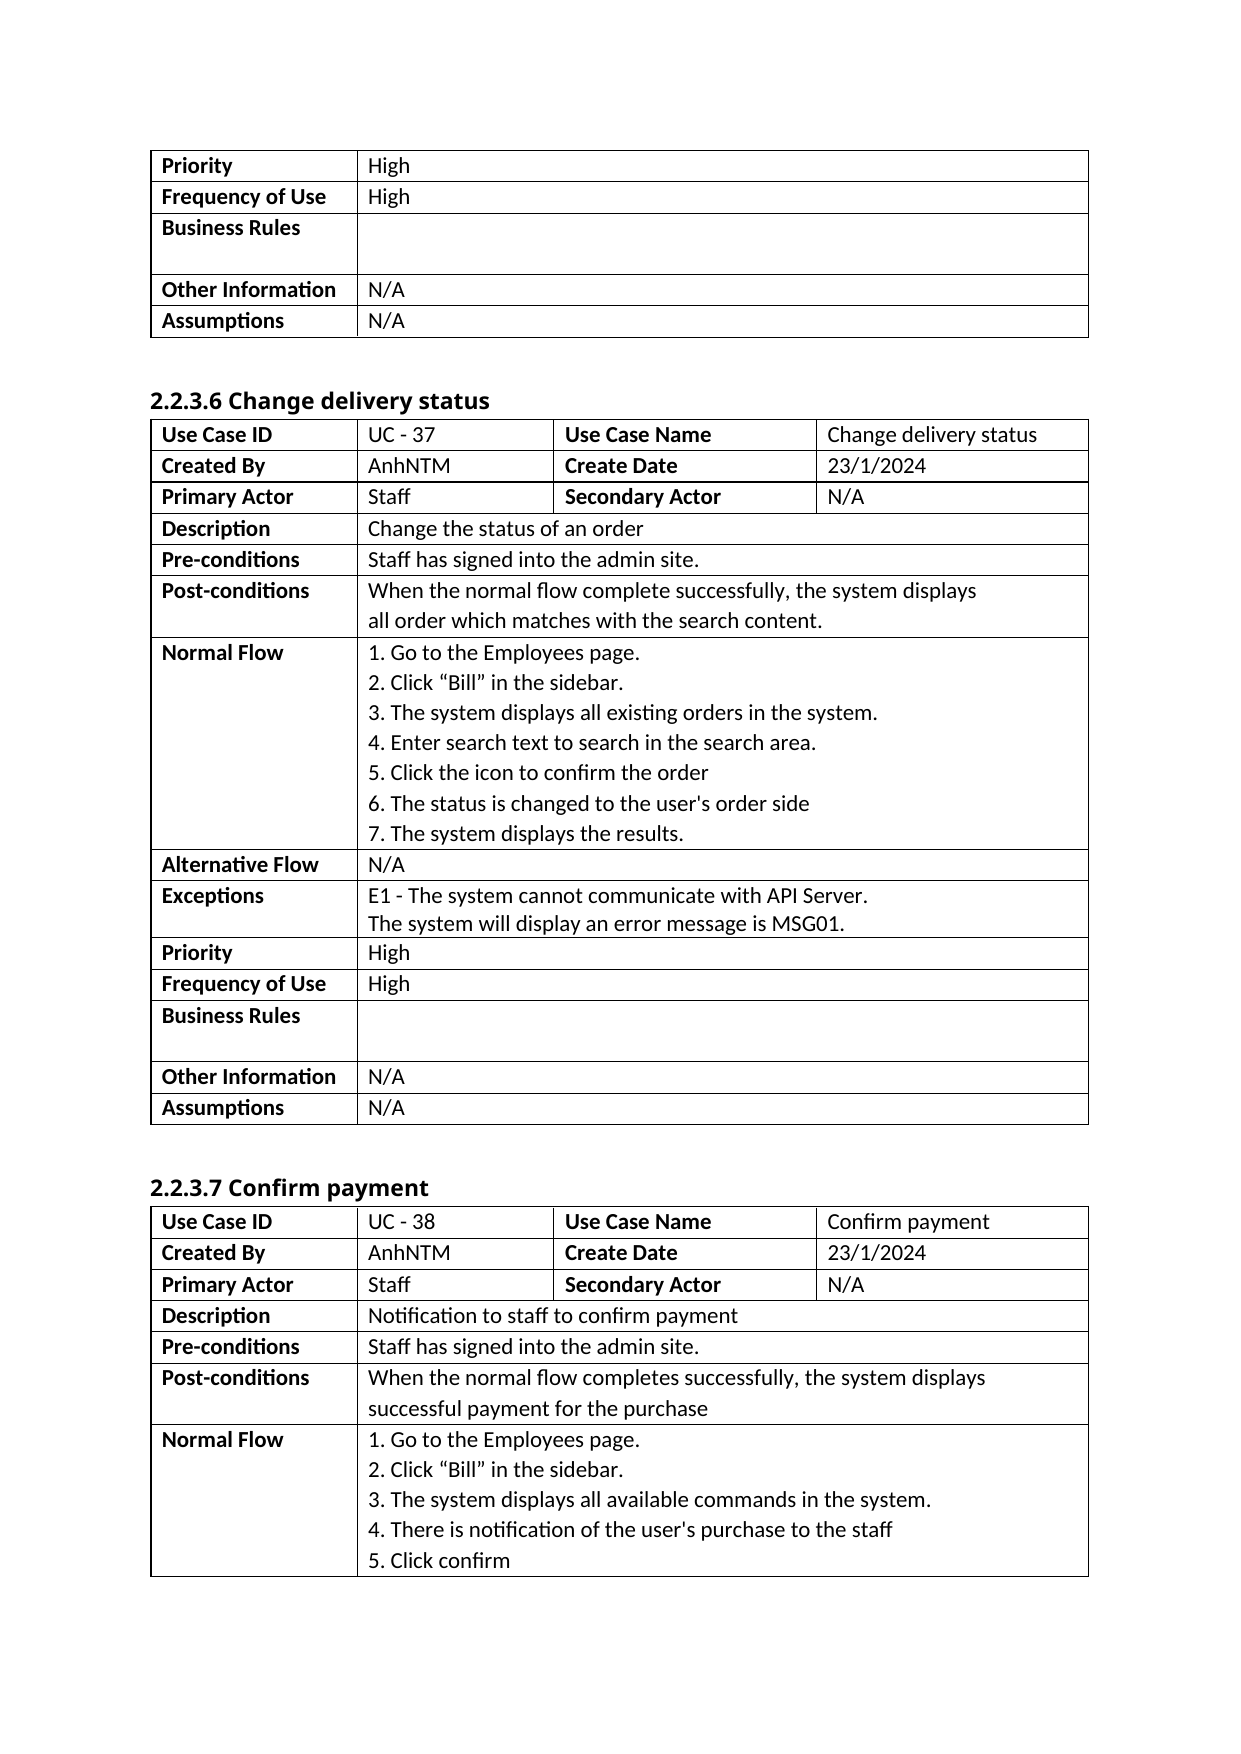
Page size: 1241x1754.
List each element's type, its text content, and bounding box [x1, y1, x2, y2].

table_cell When the normal flow completes successfully, the system displays successful payment for the purchase [358, 1364, 1088, 1424]
table_cell [358, 1001, 1088, 1061]
table_cell Secondary Actor [554, 1270, 816, 1300]
table_cell Description [152, 1301, 357, 1331]
table_cell AnhNTM [358, 451, 553, 481]
table_cell E1 - The system cannot communicate with API Server. The system will display an error message is MSG01. [358, 881, 1088, 937]
table_cell Staff has signed into the admin site. [358, 1332, 1088, 1362]
table_header Use Case ID [152, 420, 357, 450]
table_cell N/A [358, 275, 1088, 305]
table_cell Created By [152, 1239, 357, 1269]
table_header Use Case ID [152, 1207, 357, 1237]
table_cell High [358, 970, 1088, 1000]
subtitle 2.2.3.7 Confirm payment [150, 1172, 1090, 1203]
table_cell Assumptions [152, 1094, 357, 1124]
table_cell Post-conditions [152, 576, 357, 637]
table_cell Business Rules [152, 1001, 357, 1061]
table_cell Secondary Actor [554, 483, 816, 513]
table_cell Pre-conditions [152, 545, 357, 575]
table_cell 23/1/2024 [817, 451, 1088, 481]
table_header Use Case Name [554, 420, 816, 450]
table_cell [358, 1425, 1088, 1576]
table_cell Primary Actor [152, 1270, 357, 1300]
table_header Change delivery status [817, 420, 1088, 450]
table_cell Created By [152, 451, 357, 481]
table_cell Priority [152, 938, 357, 968]
table_cell Priority [152, 151, 357, 181]
table_cell Staff has signed into the admin site. [358, 545, 1088, 575]
table_cell Normal Flow [152, 1425, 357, 1576]
table_cell Other Information [152, 1062, 357, 1092]
table_cell N/A [358, 1094, 1088, 1124]
table_header Use Case Name [554, 1207, 816, 1237]
table_cell Create Date [554, 451, 816, 481]
table_cell 1. Go to the Employees page. 2. Click “Bill” in the sidebar. 3. The system displays all existing orders in the system. 4. Enter search text to search in the search area. 5. Click the icon to confirm the order 6. The status is changed to the user's order side 7. The system displays the results. [358, 638, 1088, 849]
table_cell Change the status of an order [358, 514, 1088, 544]
table_cell N/A [358, 1062, 1088, 1092]
table_cell Normal Flow [152, 638, 357, 849]
table_cell Staff [358, 483, 553, 513]
table_cell Frequency of Use [152, 970, 357, 1000]
table_cell Business Rules [152, 214, 357, 274]
table_cell Pre-conditions [152, 1332, 357, 1362]
table_header UC - 37 [358, 420, 553, 450]
table_cell High [358, 151, 1088, 181]
table_header UC - 38 [358, 1207, 553, 1237]
table_cell High [358, 938, 1088, 968]
table_cell Create Date [554, 1239, 816, 1269]
table_cell N/A [817, 1270, 1088, 1300]
table_header Confirm payment [817, 1207, 1088, 1237]
table_cell N/A [817, 483, 1088, 513]
table_cell 23/1/2024 [817, 1239, 1088, 1269]
table_cell AnhNTM [358, 1239, 553, 1269]
table_cell Notification to staff to confirm payment [358, 1301, 1088, 1331]
table_cell N/A [358, 306, 1088, 336]
subtitle 2.2.3.6 Change delivery status [150, 385, 1090, 416]
table_cell Other Information [152, 275, 357, 305]
table_cell Staff [358, 1270, 553, 1300]
table_cell Assumptions [152, 306, 357, 336]
table_cell [358, 214, 1088, 274]
table_cell Alternative Flow [152, 850, 357, 880]
table_cell Frequency of Use [152, 182, 357, 212]
table_cell Description [152, 514, 357, 544]
table_cell Exceptions [152, 881, 357, 937]
table_cell Post-conditions [152, 1364, 357, 1424]
table_cell Primary Actor [152, 483, 357, 513]
table_cell High [358, 182, 1088, 212]
table_cell N/A [358, 850, 1088, 880]
table_cell When the normal flow complete successfully, the system displays all order which matches with the search content. [358, 576, 1088, 637]
